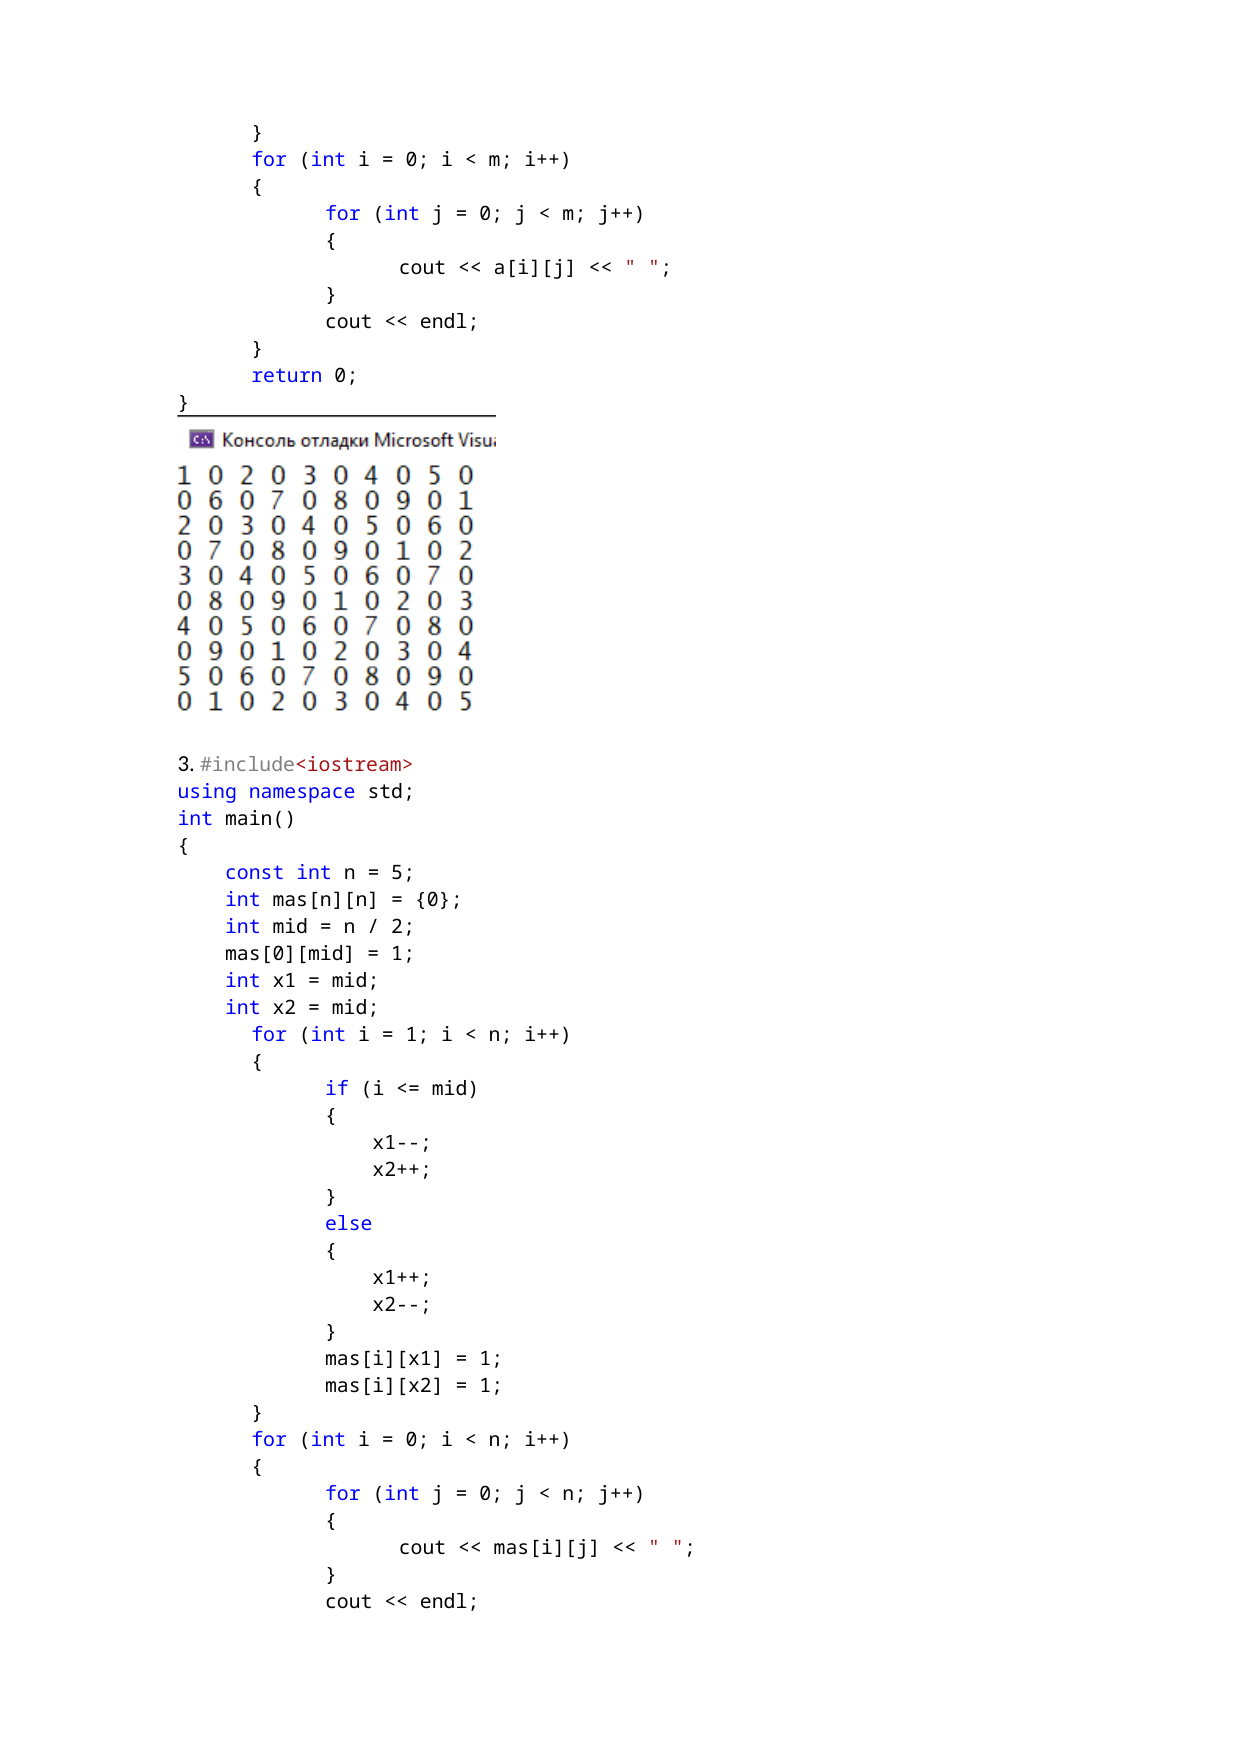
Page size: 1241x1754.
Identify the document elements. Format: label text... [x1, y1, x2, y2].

picture [177, 415, 496, 731]
text for (int j = 0; j < n; j++) [177, 1479, 1152, 1506]
text { [177, 1047, 1152, 1074]
text } [177, 1398, 1152, 1425]
text { [177, 1236, 1152, 1263]
text using namespace std; [177, 777, 1152, 804]
text cout << mas[i][j] << " "; [177, 1533, 1152, 1560]
text { [177, 1506, 1152, 1533]
text mas[0][mid] = 1; [177, 939, 1152, 966]
text } [177, 334, 1152, 361]
text for (int i = 0; i < n; i++) [177, 1425, 1152, 1452]
text int mid = n / 2; [177, 912, 1152, 939]
text { [177, 226, 1152, 253]
text } [177, 1317, 1152, 1344]
text int x2 = mid; [177, 993, 1152, 1020]
text else [177, 1209, 1152, 1236]
text } [177, 1560, 1152, 1587]
text } [177, 280, 1152, 307]
text } [177, 1182, 1152, 1209]
text { [177, 1452, 1152, 1479]
text for (int i = 1; i < n; i++) [177, 1020, 1152, 1047]
text cout << endl; [177, 1587, 1152, 1614]
text for (int i = 0; i < m; i++) [177, 145, 1152, 172]
text cout << a[i][j] << " "; [177, 253, 1152, 280]
text mas[i][x1] = 1; [177, 1344, 1152, 1371]
text x2--; [177, 1290, 1152, 1317]
text const int n = 5; [177, 858, 1152, 885]
text cout << endl; [177, 307, 1152, 334]
text 3. #include<iostream> [177, 749, 1152, 777]
text { [177, 1101, 1152, 1128]
text x1++; [177, 1263, 1152, 1290]
text for (int j = 0; j < m; j++) [177, 199, 1152, 226]
text int x1 = mid; [177, 966, 1152, 993]
text { [177, 172, 1152, 199]
text x2++; [177, 1155, 1152, 1182]
text x1--; [177, 1128, 1152, 1155]
text int mas[n][n] = {0}; [177, 885, 1152, 912]
text } [177, 388, 1152, 415]
text return 0; [177, 361, 1152, 388]
text { [177, 831, 1152, 858]
text } [177, 118, 1152, 145]
text int main() [177, 804, 1152, 831]
text mas[i][x2] = 1; [177, 1371, 1152, 1398]
text if (i <= mid) [177, 1074, 1152, 1101]
